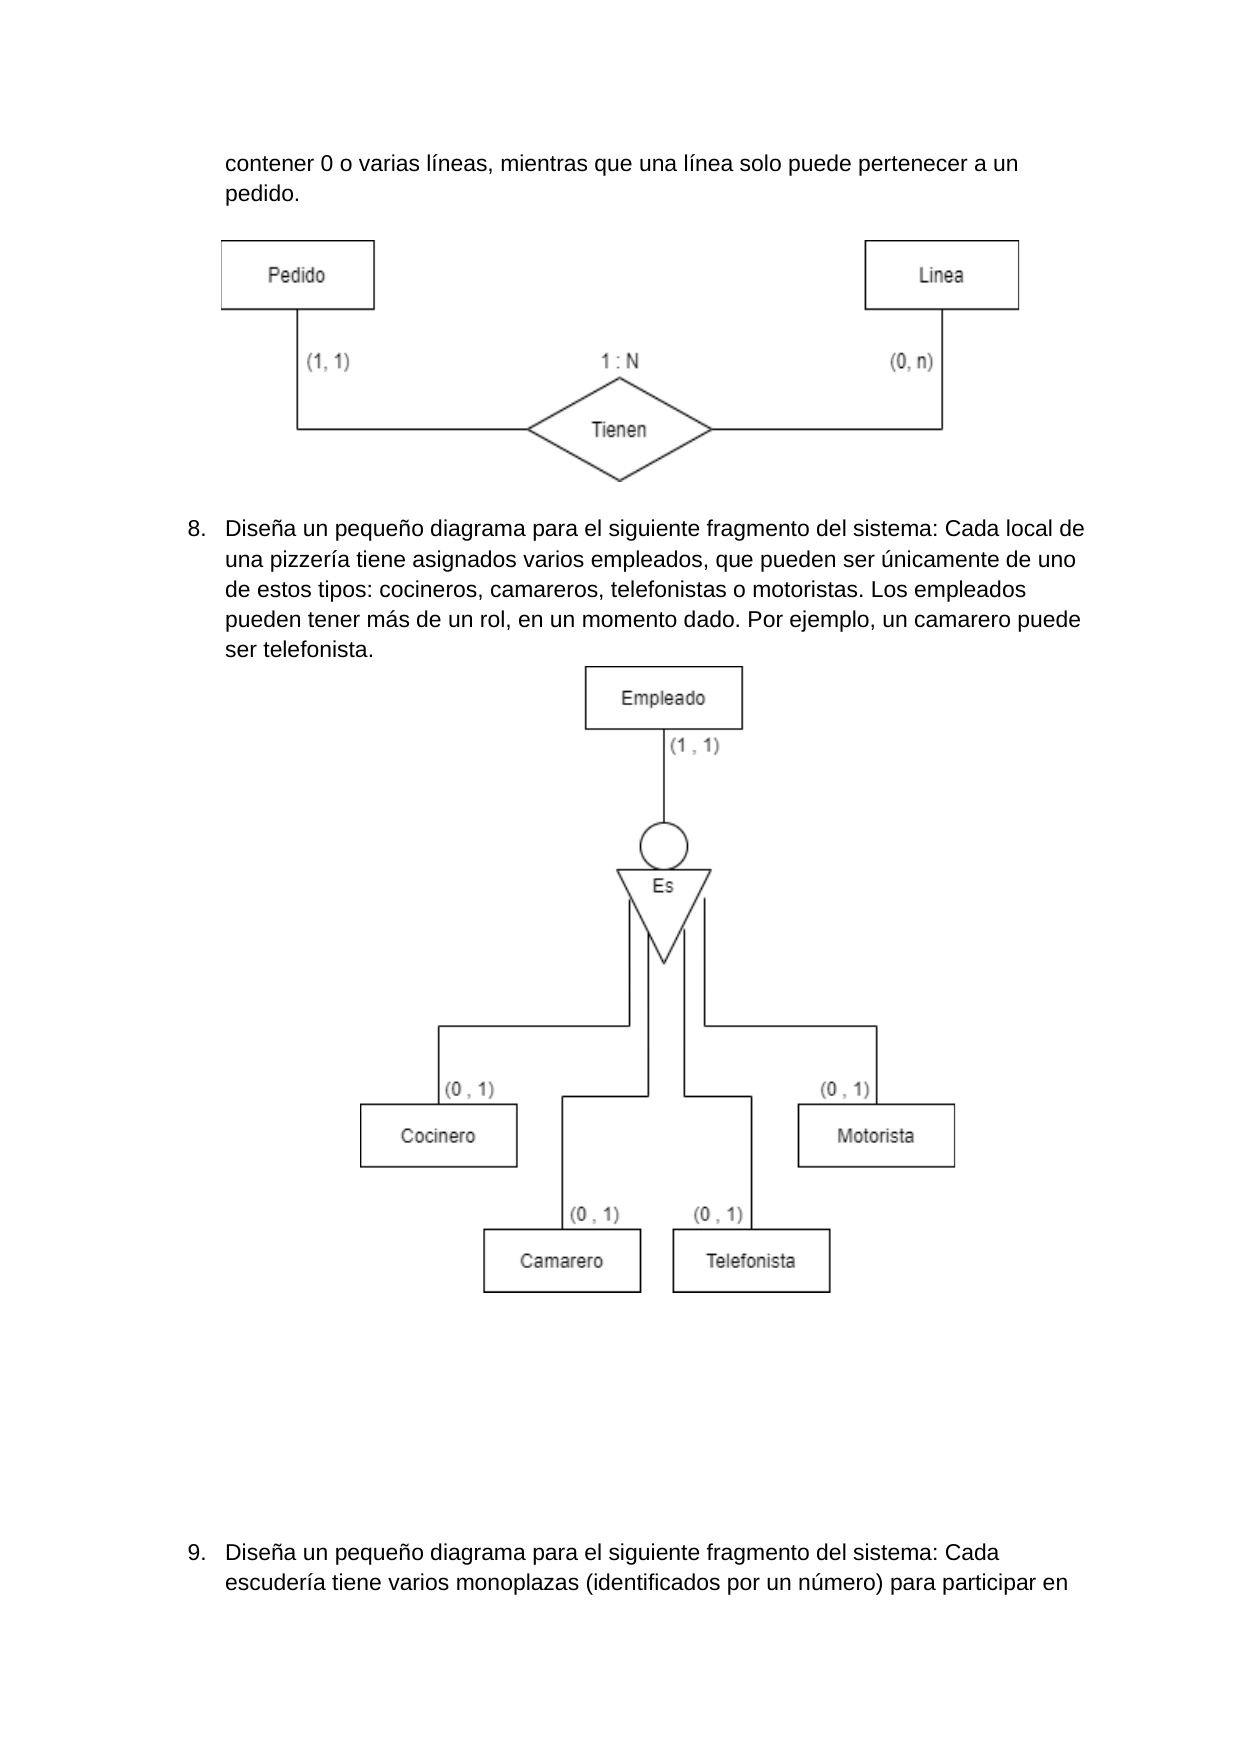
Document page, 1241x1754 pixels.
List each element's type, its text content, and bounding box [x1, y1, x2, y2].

picture [221, 240, 1020, 482]
list Diseña un pequeño diagrama para el siguiente fragmento del sistema: Cada local de una pizzería tiene asignados varios empleados, que pueden ser únicamente de uno de estos tipos: cocineros, camareros, telefonistas o motoristas. Los empleados pueden tener más de un rol, en un momento dado. Por ejemplo, un camarero puede ser telefonista. [187, 515, 1090, 662]
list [187, 1538, 1090, 1595]
picture [360, 666, 956, 1293]
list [187, 150, 1090, 207]
